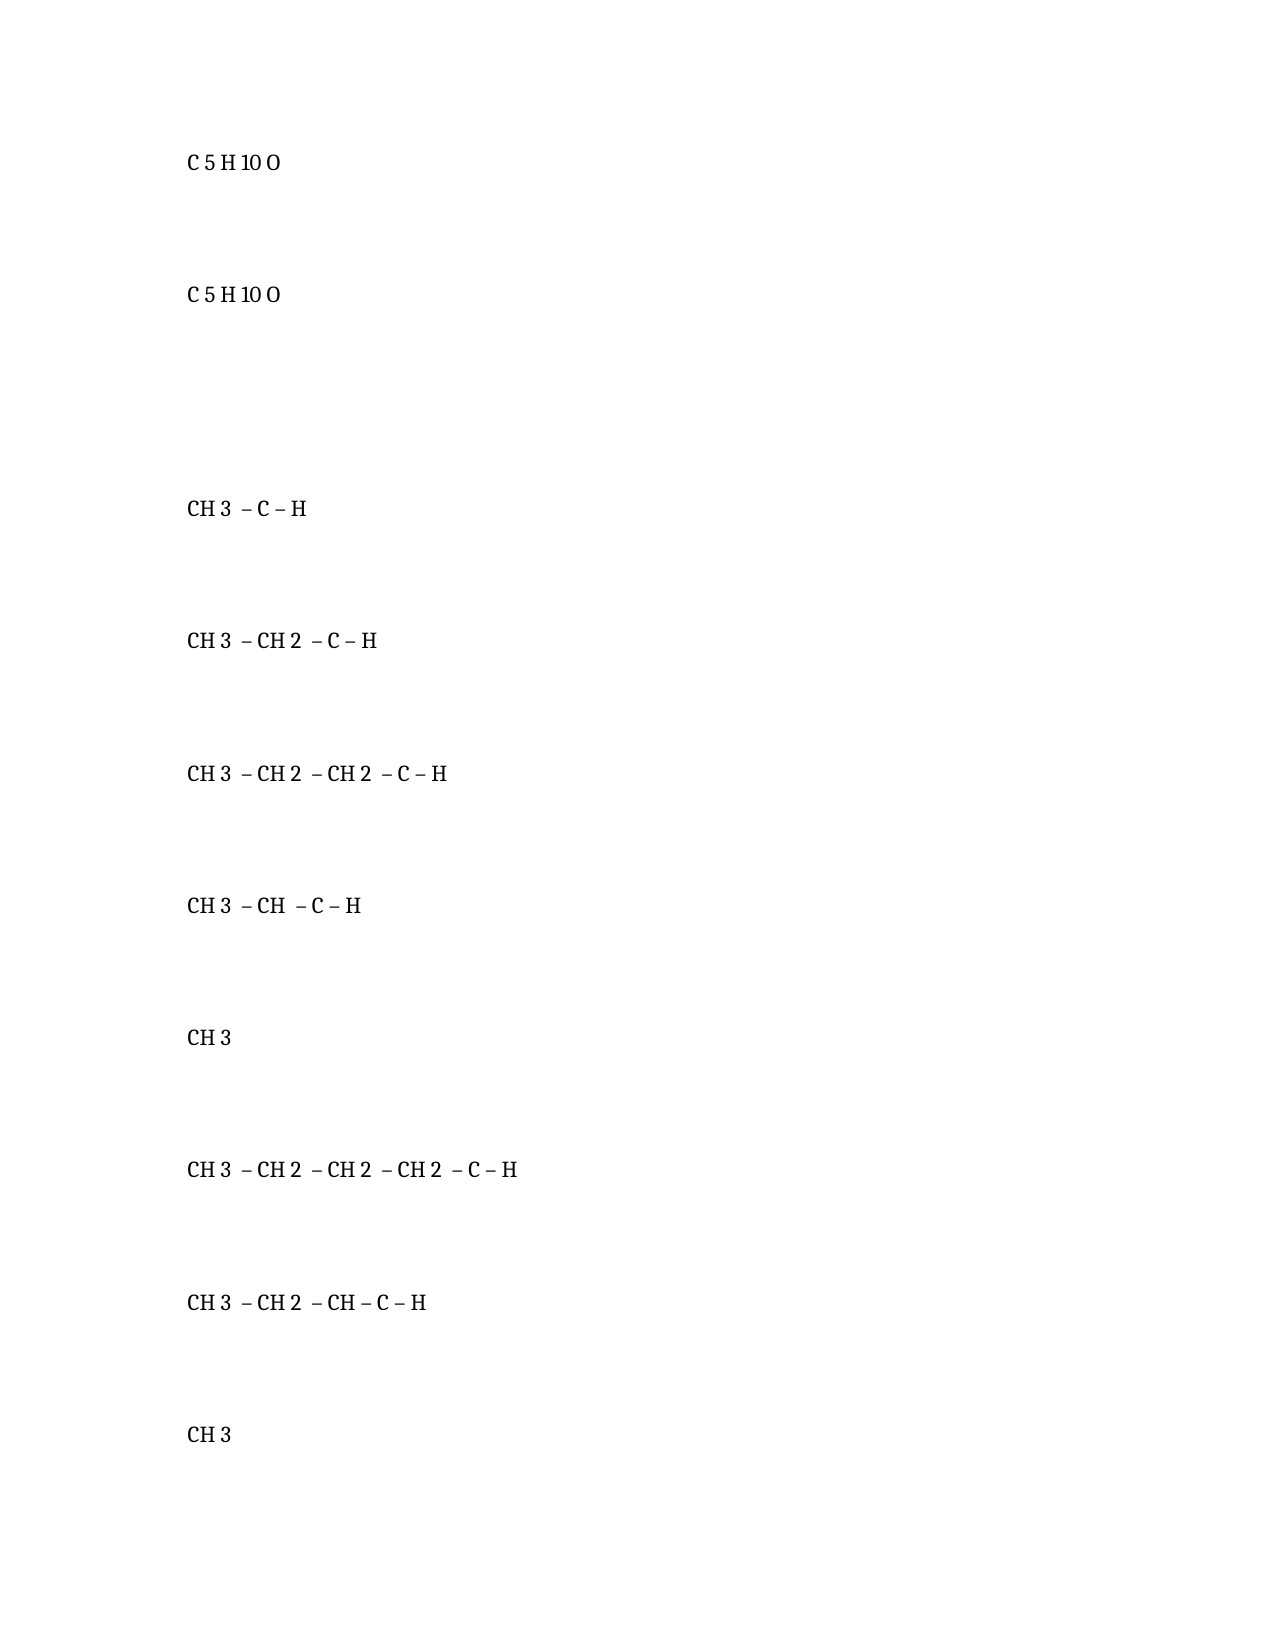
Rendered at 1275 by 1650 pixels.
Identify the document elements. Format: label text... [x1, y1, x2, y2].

text CH 3 – C – H [187, 496, 1087, 522]
text CH 3 – CH 2 – CH – C – H [187, 1289, 1087, 1316]
text CH 3 [187, 1025, 1087, 1051]
text CH 3 – CH 2 – C – H [187, 628, 1087, 654]
text CH 3 [187, 1422, 1087, 1448]
text C 5 H 10 O [187, 150, 1087, 176]
text CH 3 – CH 2 – CH 2 – CH 2 – C – H [187, 1157, 1087, 1184]
text CH 3 – CH 2 – CH 2 – C – H [187, 760, 1087, 787]
text CH 3 – CH – C – H [187, 893, 1087, 919]
text C 5 H 10 O [187, 282, 1087, 309]
